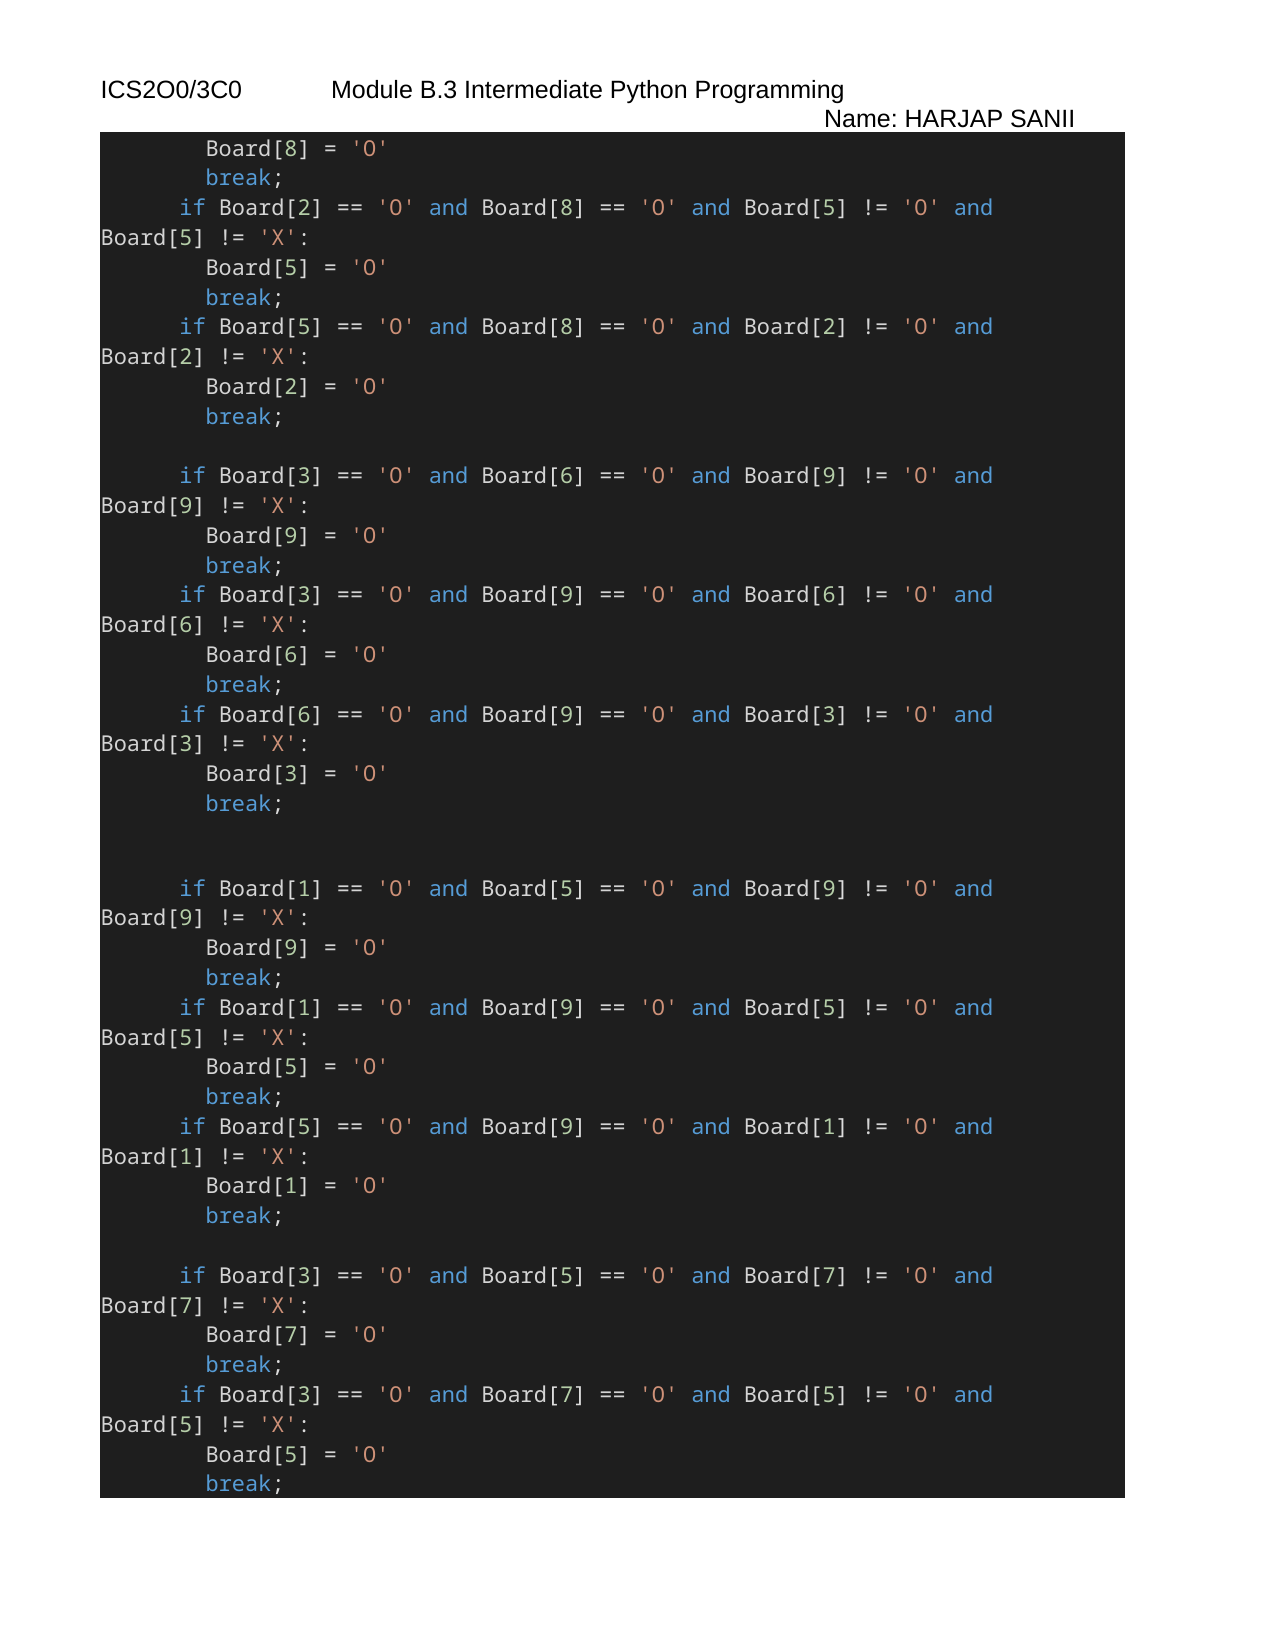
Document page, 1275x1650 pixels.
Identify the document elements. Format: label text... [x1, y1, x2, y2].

text break; [100, 401, 1125, 430]
text break; [100, 162, 1125, 192]
text Board[2] = 'O' [100, 371, 1125, 401]
text if Board[1] == 'O' and Board[9] == 'O' and Board[5] != 'O' and Board[5] != 'X': [100, 992, 1125, 1051]
text Board[8] = 'O' [100, 132, 1125, 162]
text Board[3] = 'O' [100, 758, 1125, 788]
text if Board[3] == 'O' and Board[5] == 'O' and Board[7] != 'O' and Board[7] != 'X': [100, 1260, 1125, 1319]
text if Board[3] == 'O' and Board[6] == 'O' and Board[9] != 'O' and Board[9] != 'X': [100, 460, 1125, 520]
text break; [100, 1200, 1125, 1230]
text if Board[3] == 'O' and Board[7] == 'O' and Board[5] != 'O' and Board[5] != 'X': [100, 1379, 1125, 1438]
text break; [100, 281, 1125, 311]
text if Board[5] == 'O' and Board[9] == 'O' and Board[1] != 'O' and Board[1] != 'X': [100, 1111, 1125, 1170]
text Board[9] = 'O' [100, 932, 1125, 962]
text break; [100, 788, 1125, 818]
text Board[5] = 'O' [100, 1438, 1125, 1468]
text break; [100, 1081, 1125, 1111]
text break; [100, 1468, 1125, 1498]
text Board[6] = 'O' [100, 639, 1125, 669]
text if Board[1] == 'O' and Board[5] == 'O' and Board[9] != 'O' and Board[9] != 'X': [100, 872, 1125, 932]
text break; [100, 549, 1125, 579]
text Board[5] = 'O' [100, 252, 1125, 281]
text if Board[5] == 'O' and Board[8] == 'O' and Board[2] != 'O' and Board[2] != 'X': [100, 311, 1125, 371]
text Board[9] = 'O' [100, 520, 1125, 549]
text if Board[3] == 'O' and Board[9] == 'O' and Board[6] != 'O' and Board[6] != 'X': [100, 579, 1125, 639]
text Board[5] = 'O' [100, 1051, 1125, 1081]
text break; [100, 669, 1125, 698]
text break; [100, 962, 1125, 992]
text if Board[2] == 'O' and Board[8] == 'O' and Board[5] != 'O' and Board[5] != 'X': [100, 192, 1125, 252]
text Board[1] = 'O' [100, 1170, 1125, 1200]
text break; [100, 1349, 1125, 1379]
text Board[7] = 'O' [100, 1319, 1125, 1349]
text if Board[6] == 'O' and Board[9] == 'O' and Board[3] != 'O' and Board[3] != 'X': [100, 698, 1125, 758]
